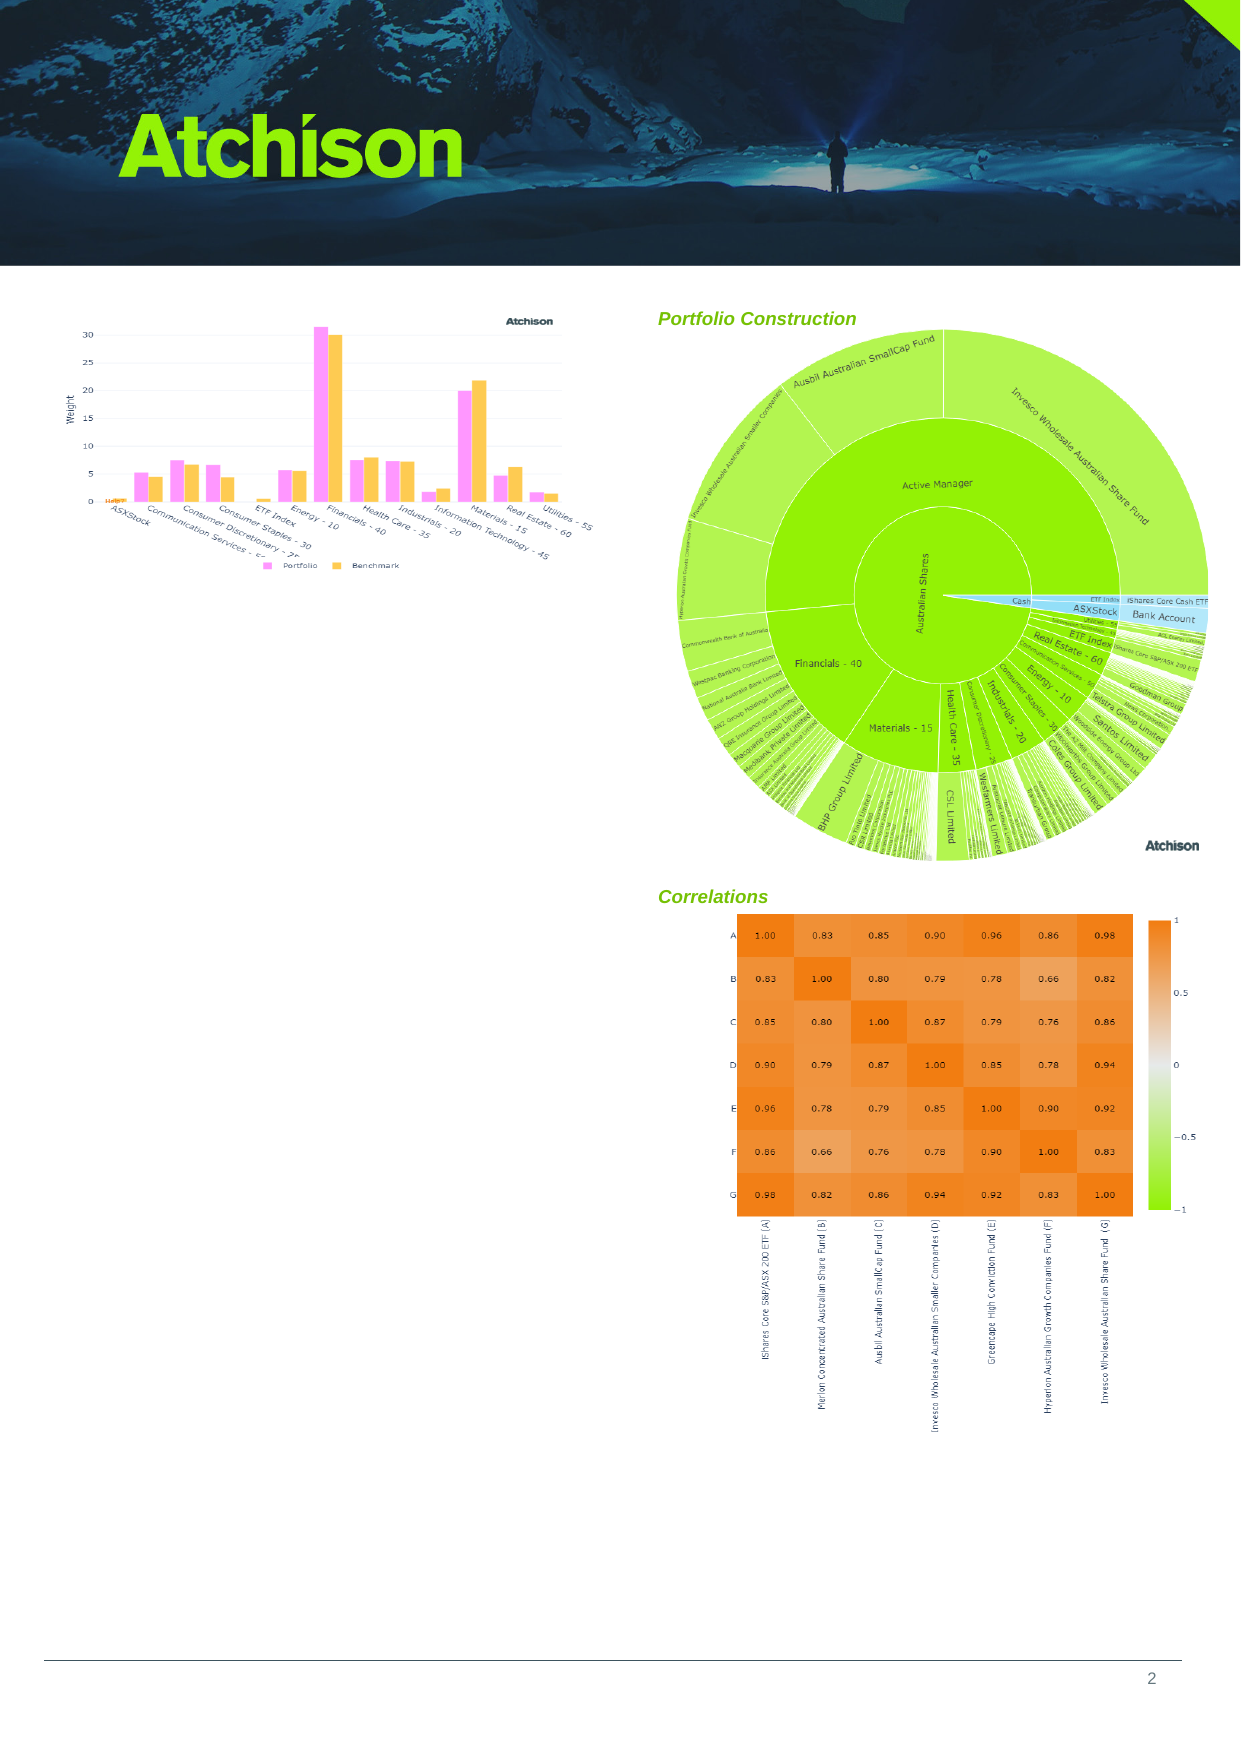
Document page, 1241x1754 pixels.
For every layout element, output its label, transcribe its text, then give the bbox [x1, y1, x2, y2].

subtitle Correlations [658, 886, 1196, 907]
picture [676, 329, 1209, 861]
picture [63, 282, 595, 578]
subtitle Portfolio Construction [658, 308, 1196, 329]
picture [0, 0, 1241, 267]
picture [676, 907, 1209, 1439]
